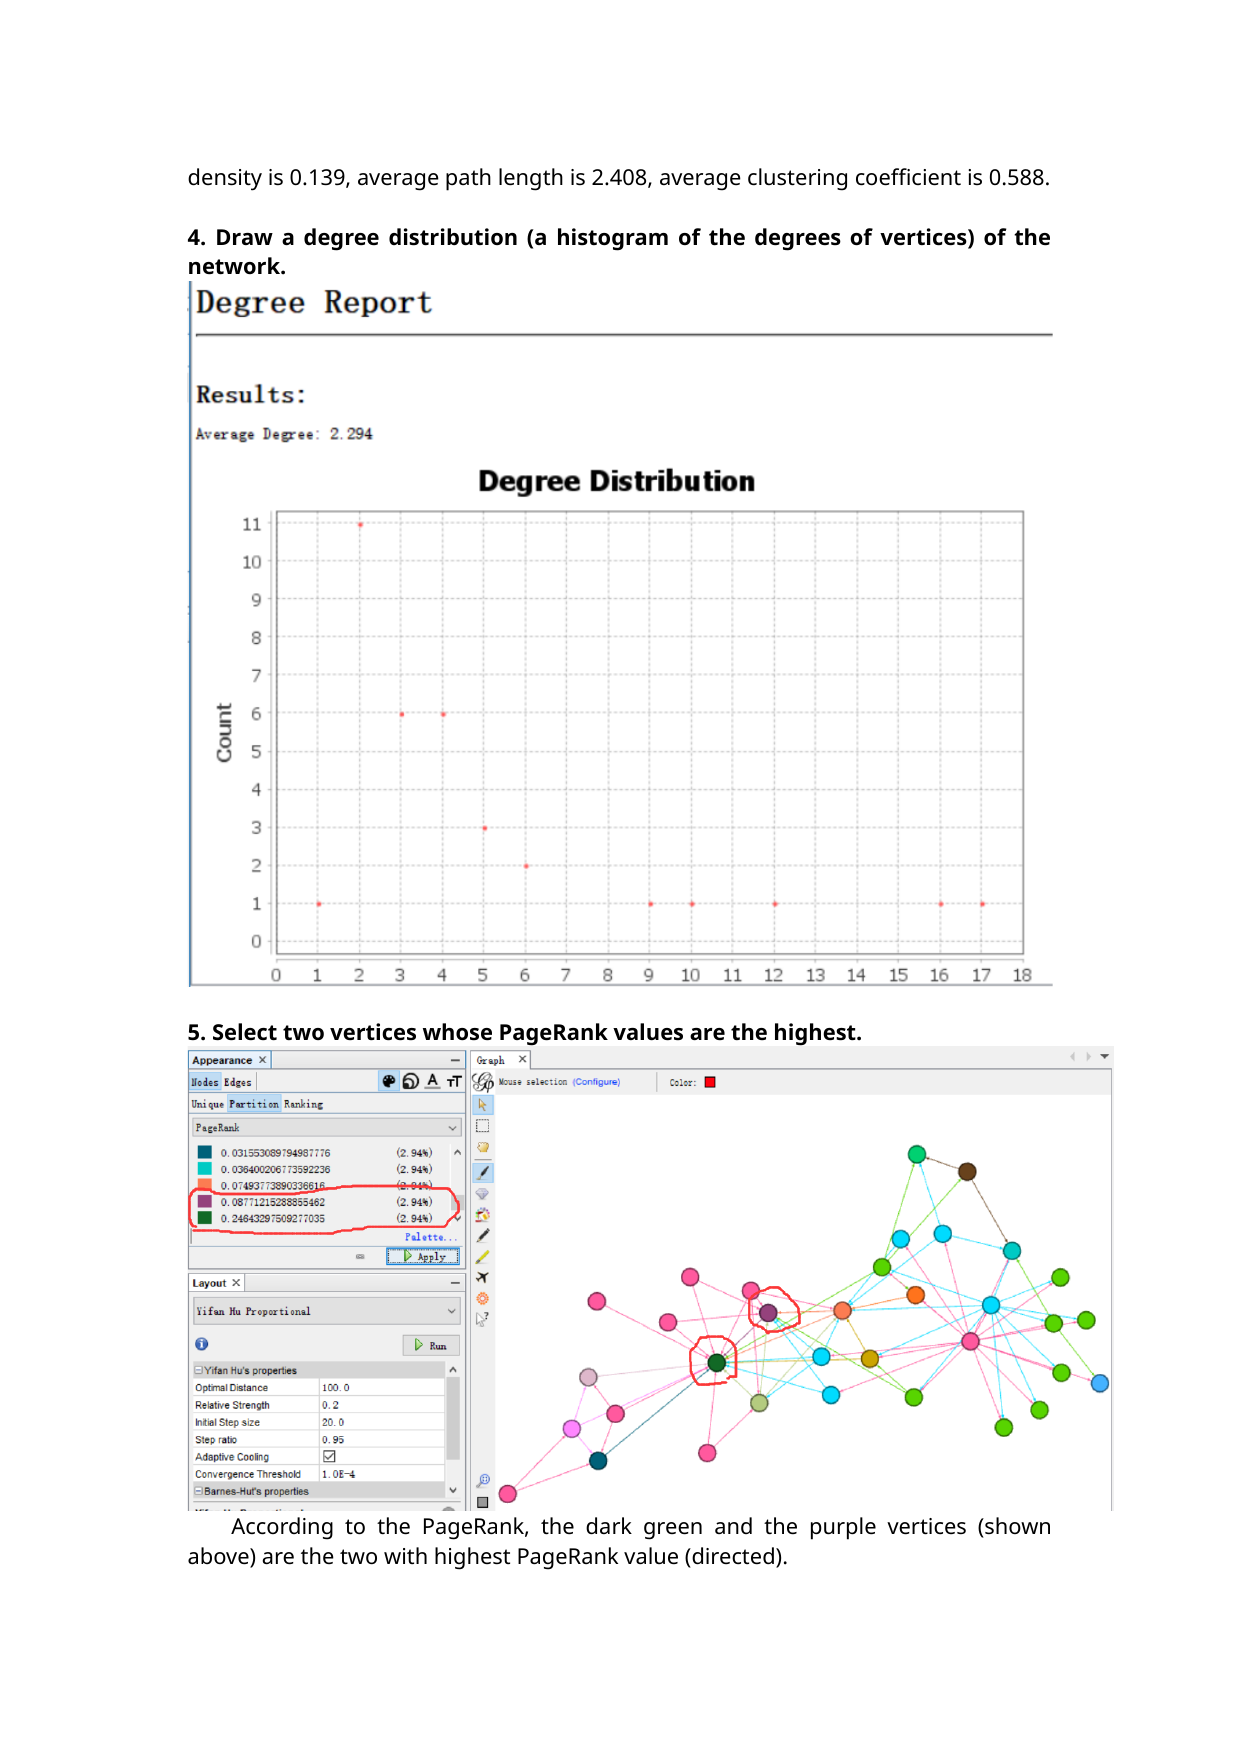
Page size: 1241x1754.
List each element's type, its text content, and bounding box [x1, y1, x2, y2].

text 5. Select two vertices whose PageRank values are the highest. [187, 1017, 1053, 1046]
text 4. Draw a degree distribution (a histogram of the degrees of vertices) of the network. [187, 222, 1053, 281]
text According to the PageRank, the dark green and the purple vertices (shown above) are the two with highest PageRank value (directed). [187, 1511, 1053, 1571]
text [187, 162, 1053, 192]
picture [187, 1046, 1114, 1511]
picture [187, 281, 1053, 987]
